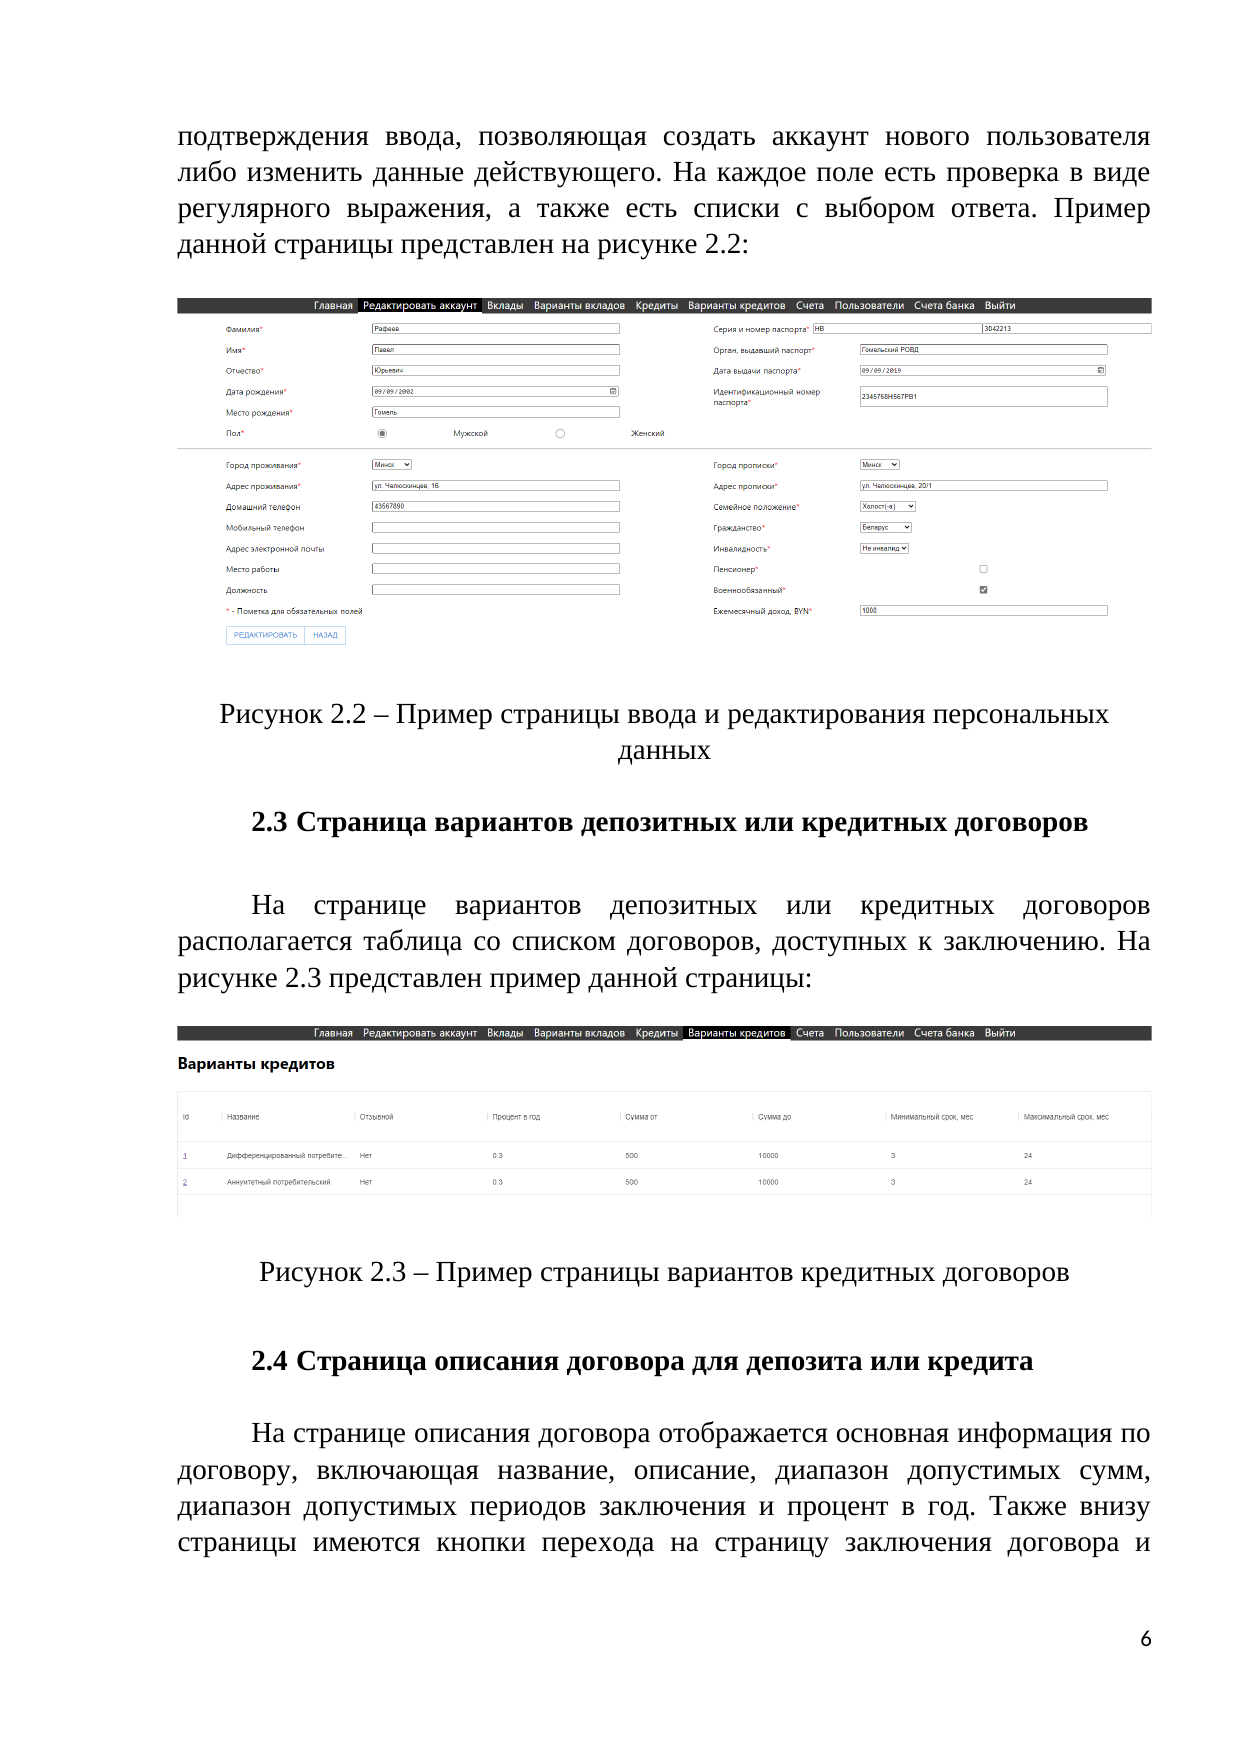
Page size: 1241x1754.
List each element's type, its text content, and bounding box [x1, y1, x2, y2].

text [177, 118, 1152, 260]
text Рисунок 2.3 – Пример страницы вариантов кредитных договоров [177, 1254, 1152, 1288]
list Страница описания договора для депозита или кредита [251, 1343, 1152, 1377]
picture [177, 1026, 1152, 1217]
text На странице вариантов депозитных или кредитных договоров располагается таблица со списком договоров, доступных к заключению. На рисунке 2.3 представлен пример данной страницы: [177, 887, 1152, 993]
subtitle Страница вариантов депозитных или кредитных договоров [251, 804, 1152, 838]
text Рисунок 2.2 – Пример страницы ввода и редактирования персональных данных [177, 696, 1152, 766]
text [177, 1416, 1152, 1558]
picture [177, 298, 1152, 658]
